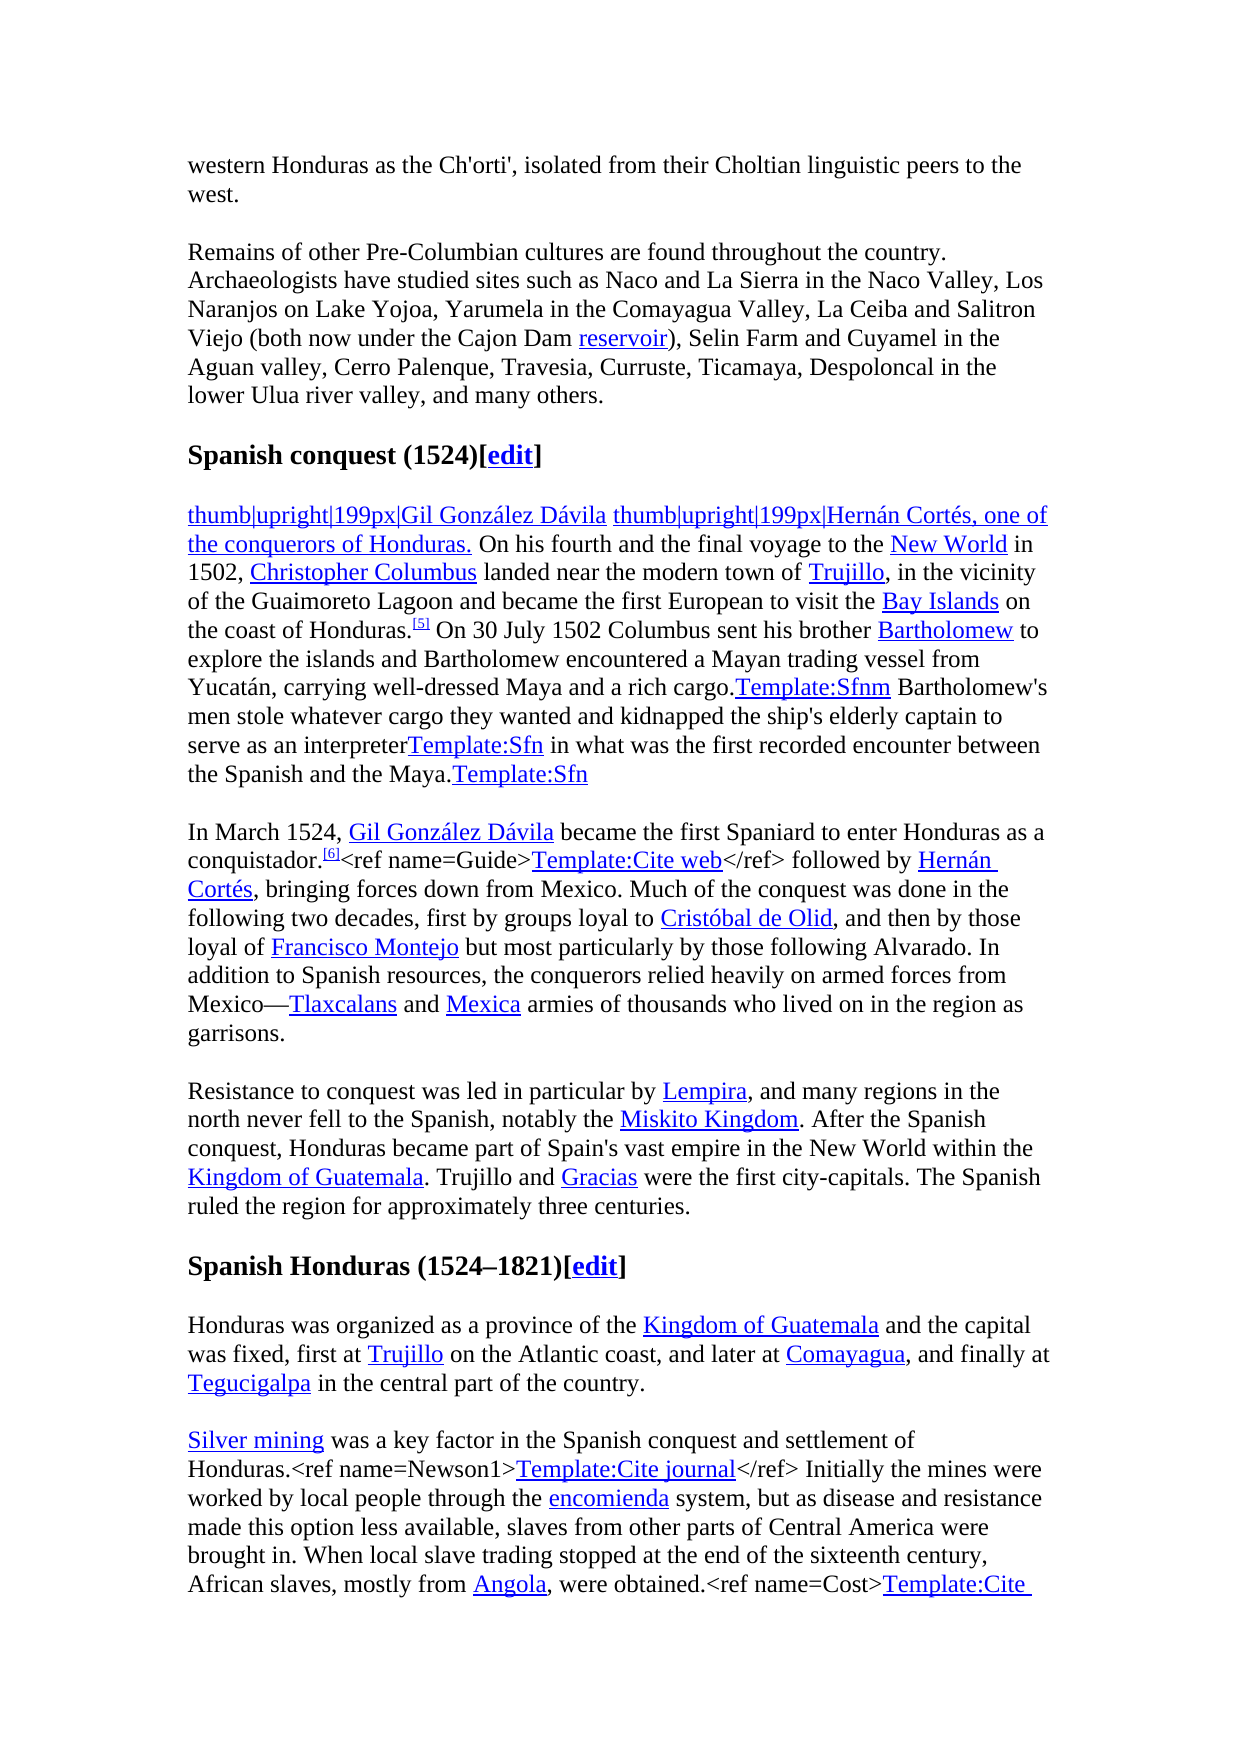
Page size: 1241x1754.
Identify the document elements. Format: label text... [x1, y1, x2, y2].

text In March 1524, Gil González Dávila became the first Spaniard to enter Honduras as a conquistador.[6]<ref name=Guide>Template:Cite web</ref> followed by Hernán Cortés, bringing forces down from Mexico. Much of the conquest was done in the following two decades, first by groups loyal to Cristóbal de Olid, and then by those loyal of Francisco Montejo but most particularly by those following Alvarado. In addition to Spanish resources, the conquerors relied heavily on armed forces from Mexico—Tlaxcalans and Mexica armies of thousands who lived on in the region as garrisons. [187, 817, 1053, 1047]
subtitle Spanish Honduras (1524–1821)[edit] [187, 1249, 1053, 1281]
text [187, 150, 1053, 207]
text thumb|upright|199px|Gil González Dávila thumb|upright|199px|Hernán Cortés, one of the conquerors of Honduras. On his fourth and the final voyage to the New World in 1502, Christopher Columbus landed near the modern town of Trujillo, in the vicinity of the Guaimoreto Lagoon and became the first European to visit the Bay Islands on the coast of Honduras.[5] On 30 July 1502 Columbus sent his brother Bartholomew to explore the islands and Bartholomew encountered a Mayan trading vessel from Yucatán, carrying well-dressed Maya and a rich cargo.Template:Sfnm Bartholomew's men stole whatever cargo they wanted and kidnapped the ship's elderly captain to serve as an interpreterTemplate:Sfn in what was the first recorded encounter between the Spanish and the Maya.Template:Sfn [187, 500, 1053, 787]
subtitle Spanish conquest (1524)[edit] [187, 438, 1053, 471]
text Honduras was organized as a province of the Kingdom of Guatemala and the capital was fixed, first at Trujillo on the Atlantic coast, and later at Comayagua, and finally at Tegucigalpa in the central part of the country. [187, 1310, 1053, 1396]
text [187, 1426, 1053, 1598]
text Resistance to conquest was led in particular by Lempira, and many regions in the north never fell to the Spanish, notably the Miskito Kingdom. After the Spanish conquest, Honduras became part of Spain's vast empire in the New World within the Kingdom of Guatemala. Trujillo and Gracias were the first city-capitals. The Spanish ruled the region for approximately three centuries. [187, 1076, 1053, 1219]
text Remains of other Pre-Columbian cultures are found throughout the country. Archaeologists have studied sites such as Naco and La Sierra in the Naco Valley, Los Naranjos on Lake Yojoa, Yarumela in the Comayagua Valley, La Ceiba and Salitron Viejo (both now under the Cajon Dam reservoir), Selin Farm and Cuyamel in the Aguan valley, Cerro Palenque, Travesia, Curruste, Ticamaya, Despoloncal in the lower Ulua river valley, and many others. [187, 237, 1053, 409]
